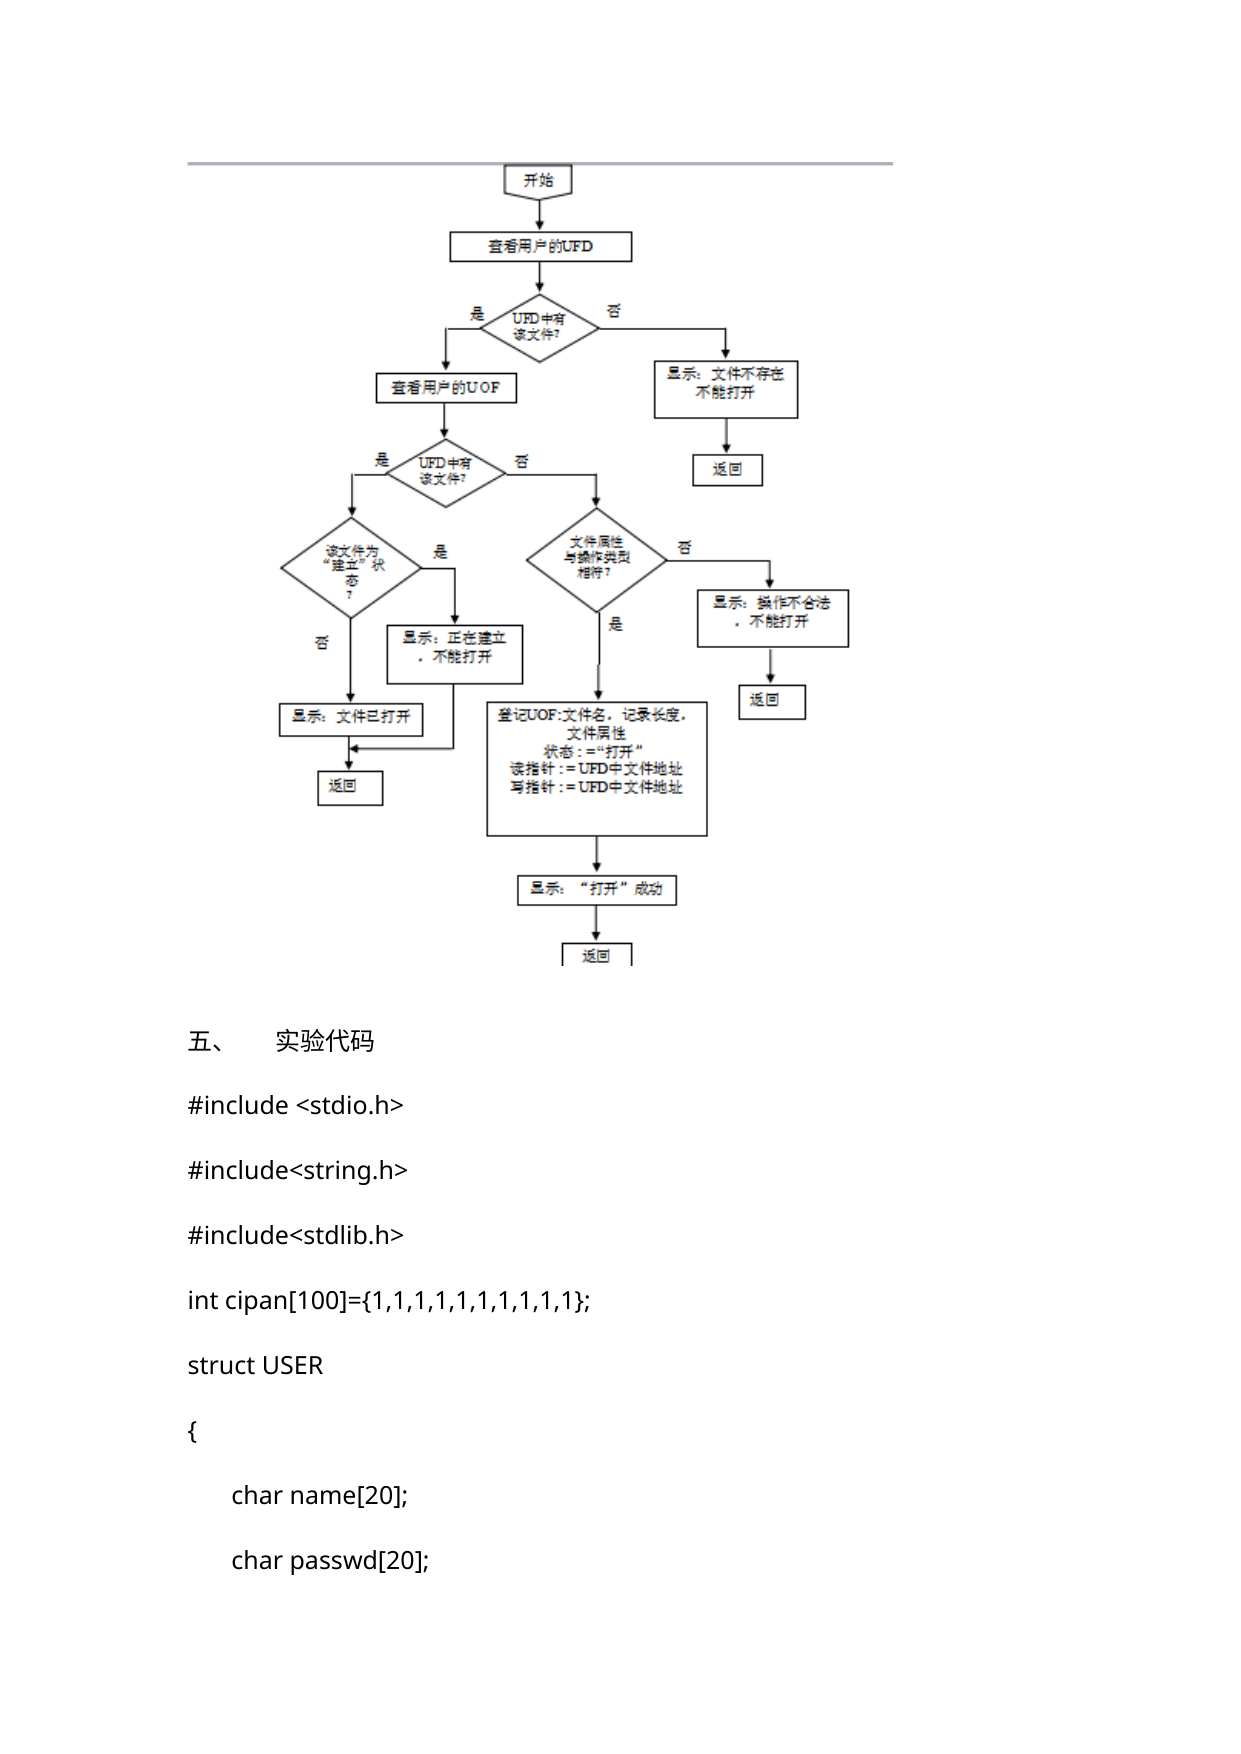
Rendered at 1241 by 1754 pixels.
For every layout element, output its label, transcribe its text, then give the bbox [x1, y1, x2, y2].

list 实验代码 [187, 1007, 1053, 1072]
list char passwd[20]; [187, 1527, 1053, 1592]
list int cipan[100]={1,1,1,1,1,1,1,1,1,1}; [187, 1267, 1053, 1332]
list #include<string.h> [187, 1137, 1053, 1202]
list struct USER [187, 1332, 1053, 1397]
list #include <stdio.h> [187, 1072, 1053, 1137]
list char name[20]; [187, 1462, 1053, 1527]
list #include<stdlib.h> [187, 1202, 1053, 1267]
list { [187, 1397, 1053, 1462]
picture [187, 162, 894, 966]
